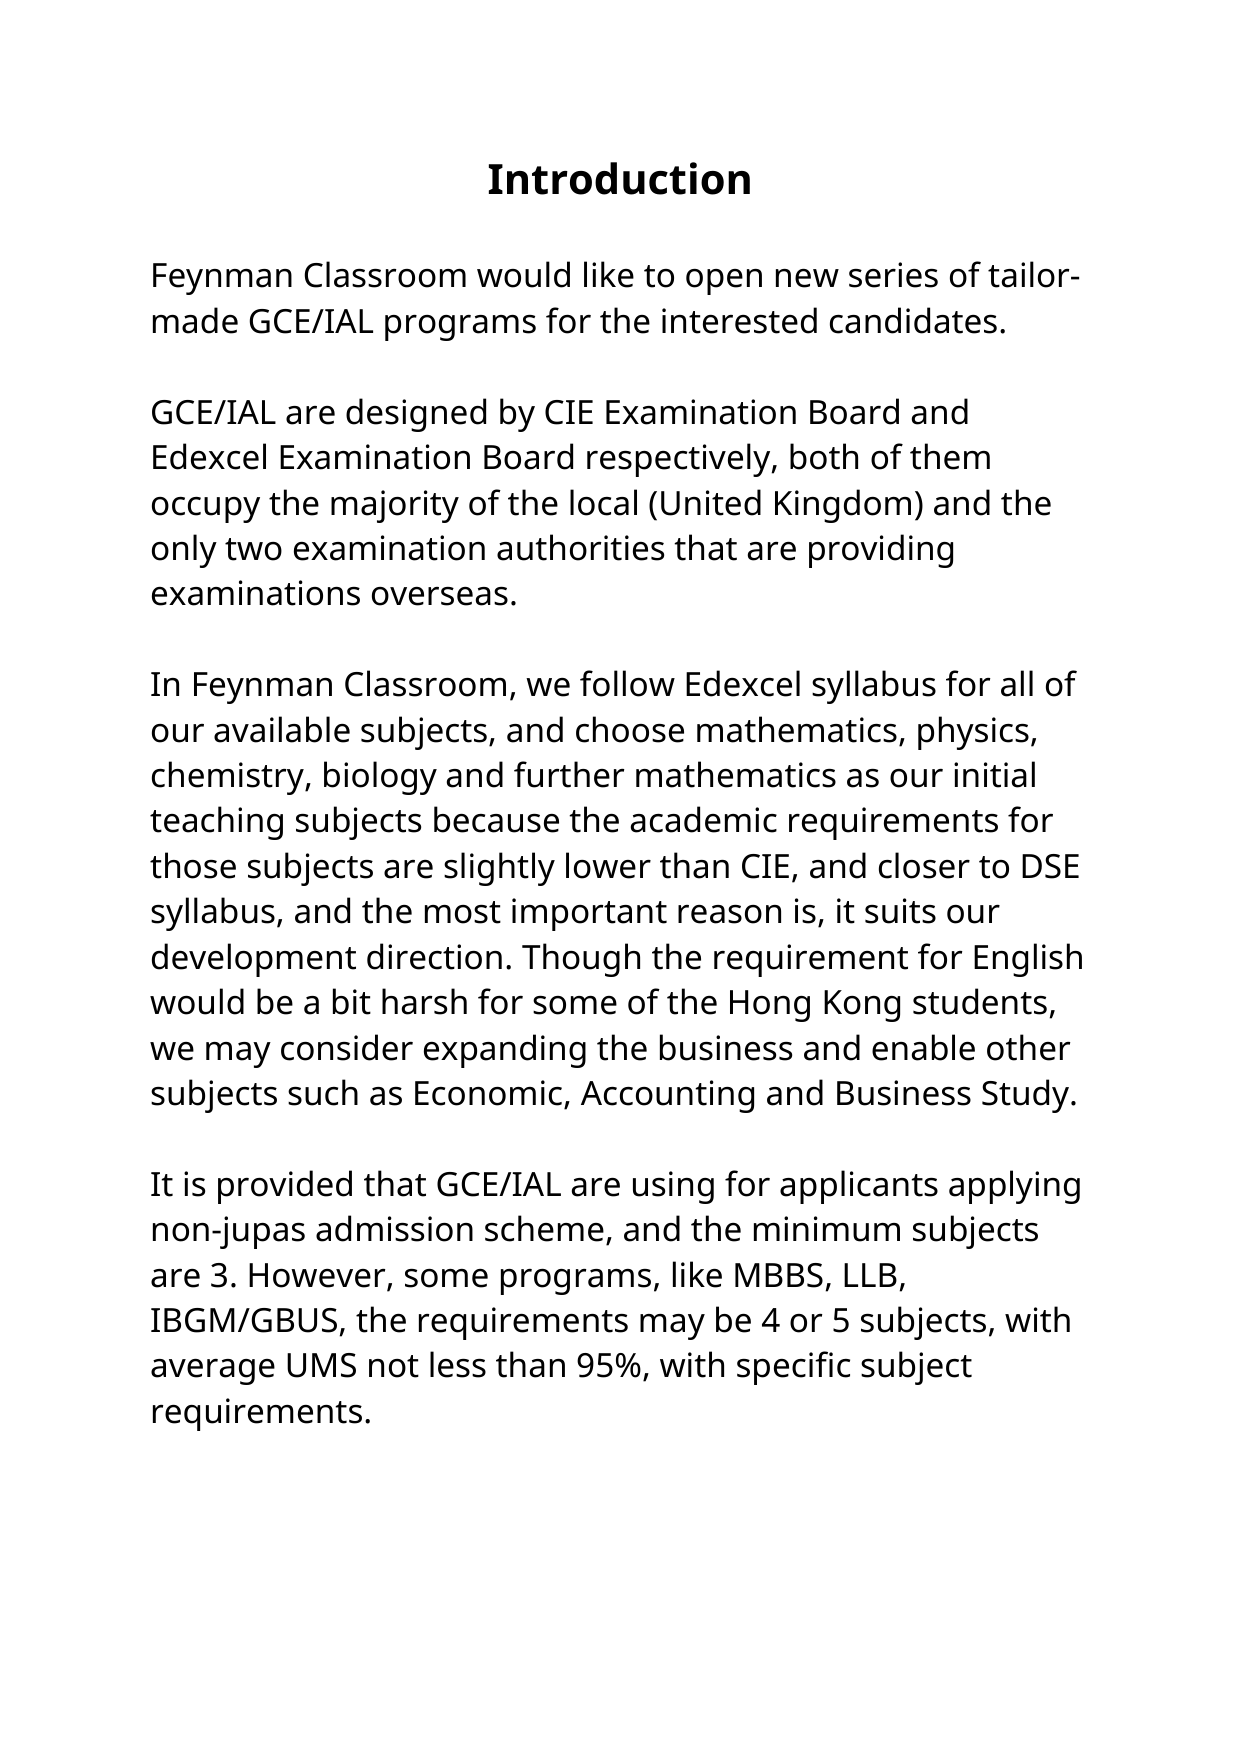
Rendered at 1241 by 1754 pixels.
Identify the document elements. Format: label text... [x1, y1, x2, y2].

text Feynman Classroom would like to open new series of tailor-made GCE/IAL programs for the interested candidates. [150, 252, 1090, 343]
text GCE/IAL are designed by CIE Examination Board and Edexcel Examination Board respectively, both of them occupy the majority of the local (United Kingdom) and the only two examination authorities that are providing examinations overseas. [150, 388, 1090, 616]
text In Feynman Classroom, we follow Edexcel syllabus for all of our available subjects, and choose mathematics, physics, chemistry, biology and further mathematics as our initial teaching subjects because the academic requirements for those subjects are slightly lower than CIE, and closer to DSE syllabus, and the most important reason is, it suits our development direction. Though the requirement for English would be a bit harsh for some of the Hong Kong students, we may consider expanding the business and enable other subjects such as Economic, Accounting and Business Study. [150, 661, 1090, 1115]
text It is provided that GCE/IAL are using for applicants applying non-jupas admission scheme, and the minimum subjects are 3. However, some programs, like MBBS, LLB, IBGM/GBUS, the requirements may be 4 or 5 subjects, with average UMS not less than 95%, with specific subject requirements. [150, 1161, 1090, 1433]
text Introduction [150, 150, 1090, 207]
